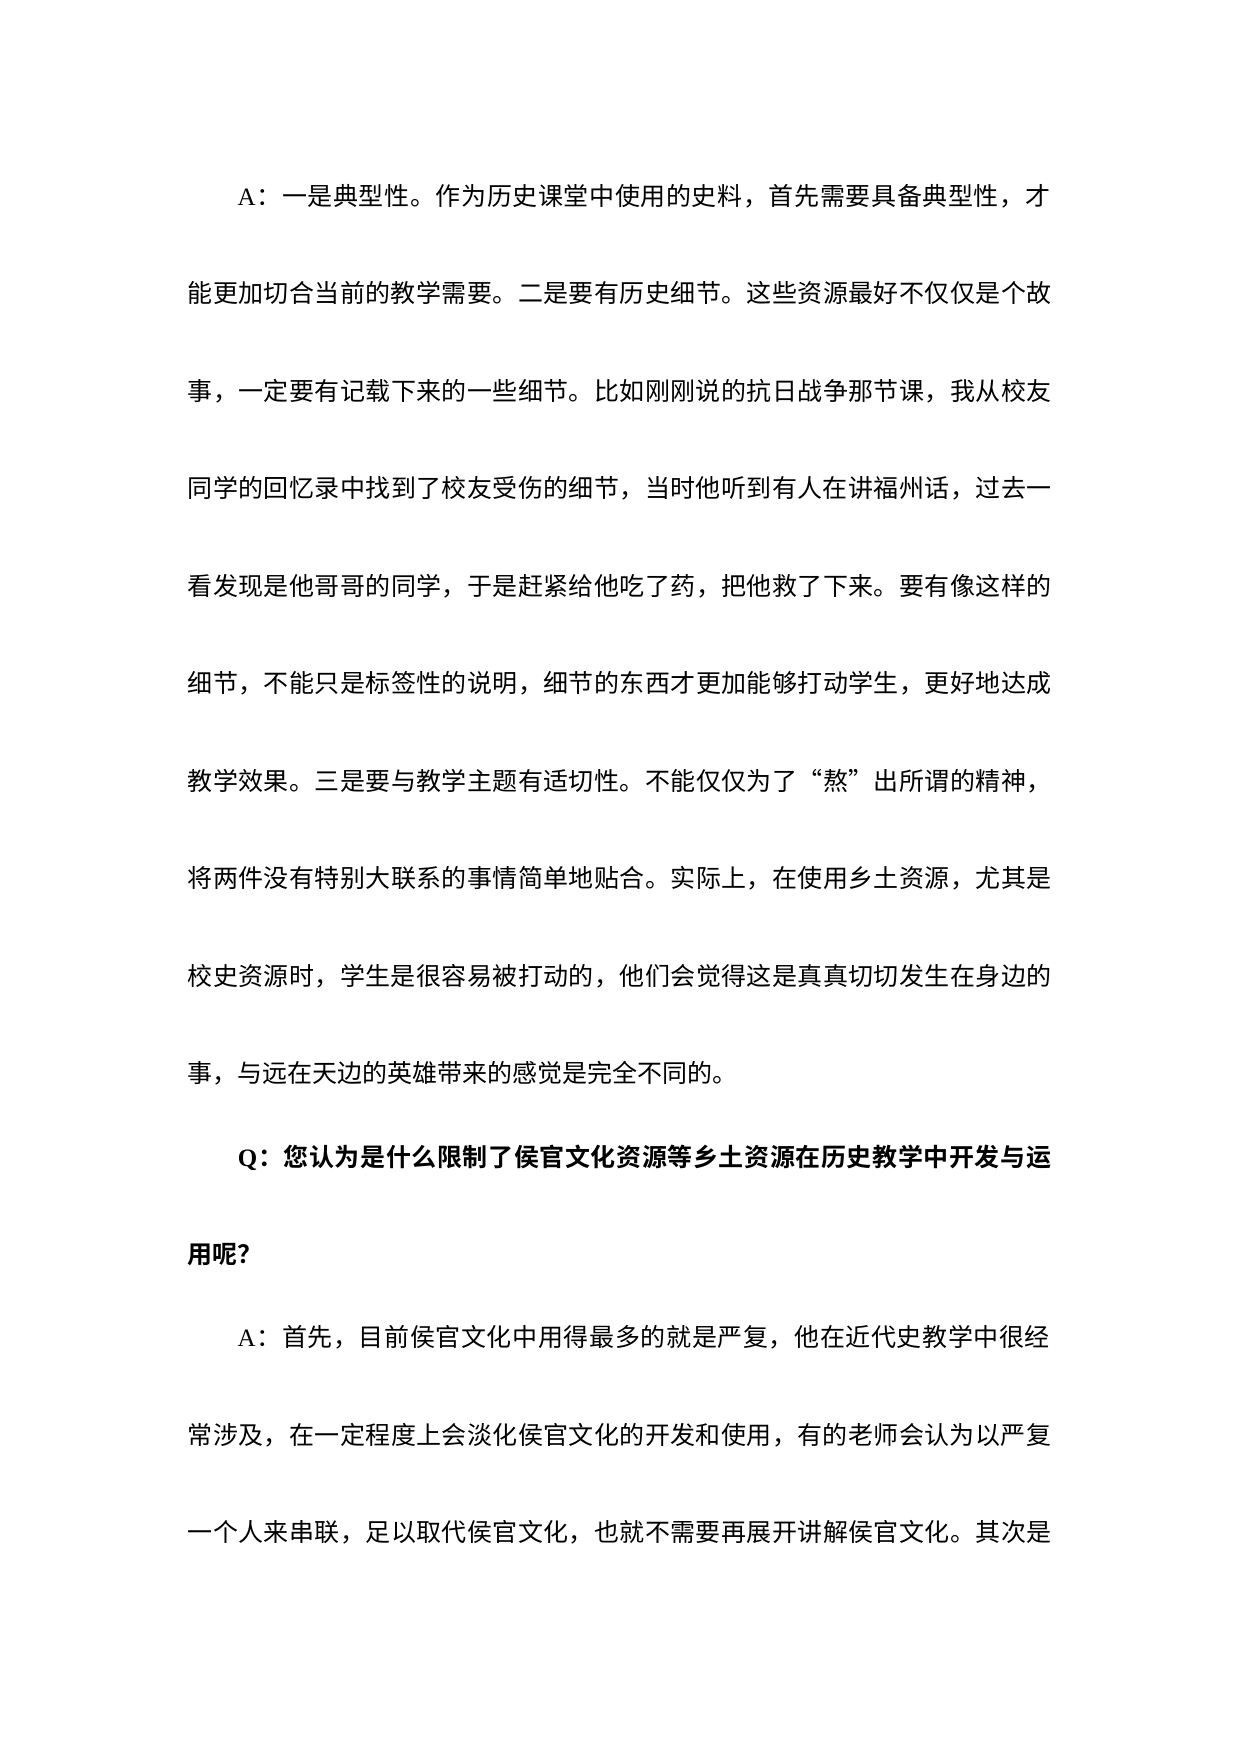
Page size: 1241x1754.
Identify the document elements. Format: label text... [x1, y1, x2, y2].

text Q：您认为是什么限制了侯官文化资源等乡土资源在历史教学中开发与运用呢？ [187, 1123, 1053, 1285]
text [187, 1303, 1053, 1563]
text A：一是典型性。作为历史课堂中使用的史料，首先需要具备典型性，才能更加切合当前的教学需要。二是要有历史细节。这些资源最好不仅仅是个故事，一定要有记载下来的一些细节。比如刚刚说的抗日战争那节课，我从校友同学的回忆录中找到了校友受伤的细节，当时他听到有人在讲福州话，过去一看发现是他哥哥的同学，于是赶紧给他吃了药，把他救了下来。要有像这样的细节，不能只是标签性的说明，细节的东西才更加能够打动学生，更好地达成教学效果。三是要与教学主题有适切性。不能仅仅为了“熬”出所谓的精神，将两件没有特别大联系的事情简单地贴合。实际上，在使用乡土资源，尤其是校史资源时，学生是很容易被打动的，他们会觉得这是真真切切发生在身边的事，与远在天边的英雄带来的感觉是完全不同的。 [187, 162, 1053, 1104]
